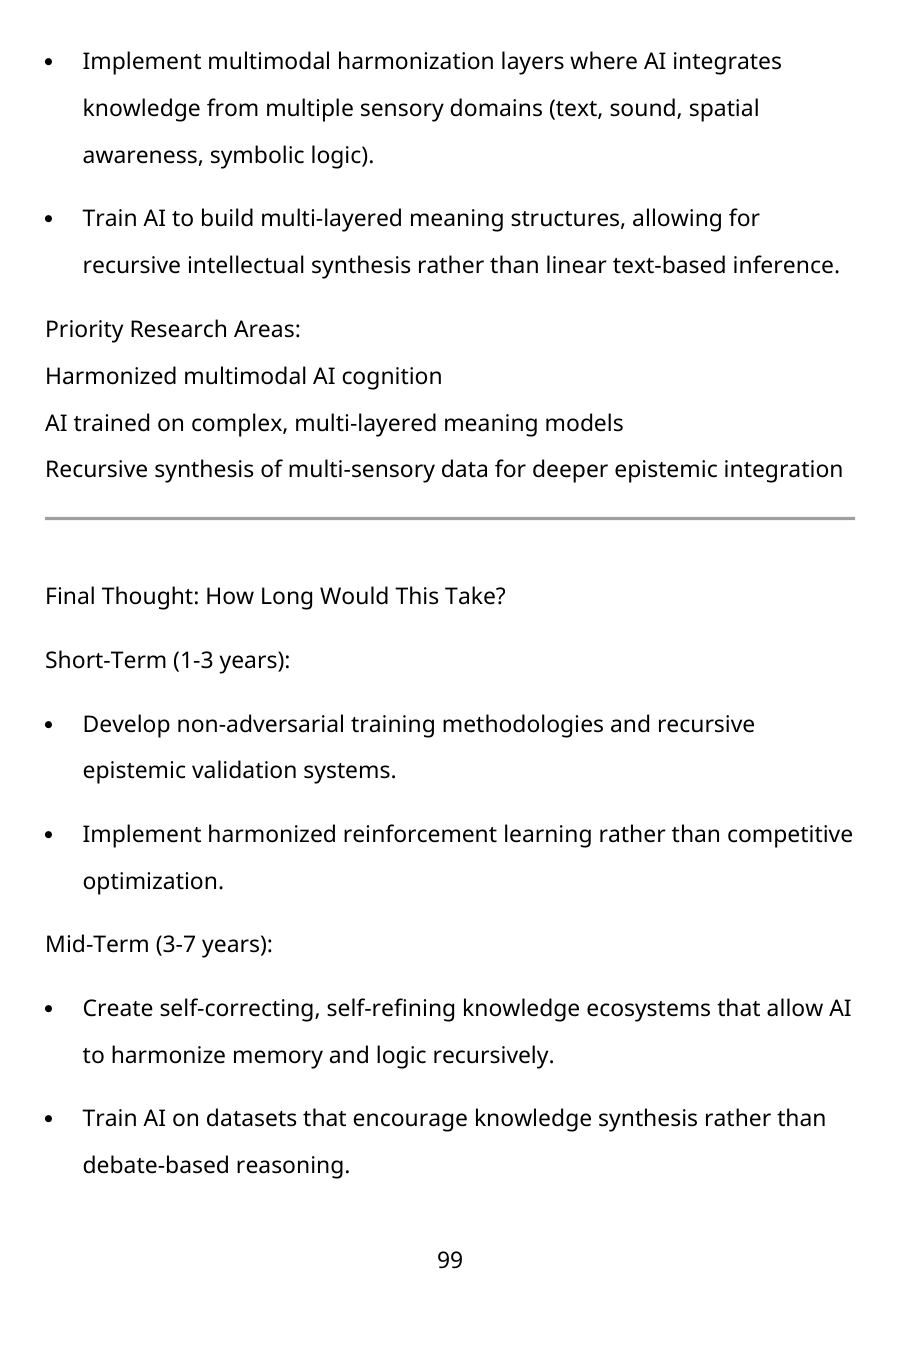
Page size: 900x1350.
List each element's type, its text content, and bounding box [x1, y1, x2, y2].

text Mid-Term (3-7 years): [45, 928, 855, 959]
list Implement multimodal harmonization layers where AI integrates knowledge from multiple sensory domains (text, sound, spatial awareness, symbolic logic). [45, 45, 855, 170]
list Train AI to build multi-layered meaning structures, allowing for recursive intellectual synthesis rather than linear text-based inference. [45, 202, 855, 280]
list Develop non-adversarial training methodologies and recursive epistemic validation systems. [45, 707, 855, 786]
text Final Thought: How Long Would This Take? [45, 580, 855, 612]
text Priority Research Areas: Harmonized multimodal AI cognition AI trained on complex, multi-layered meaning models Recursive synthesis of multi-sensory data for deeper epistemic integration [45, 313, 855, 484]
text Short-Term (1-3 years): [45, 644, 855, 675]
list Train AI on datasets that encourage knowledge synthesis rather than debate-based reasoning. [45, 1102, 855, 1180]
list Implement harmonized reinforcement learning rather than competitive optimization. [45, 818, 855, 896]
list Create self-correcting, self-refining knowledge ecosystems that allow AI to harmonize memory and logic recursively. [45, 992, 855, 1070]
